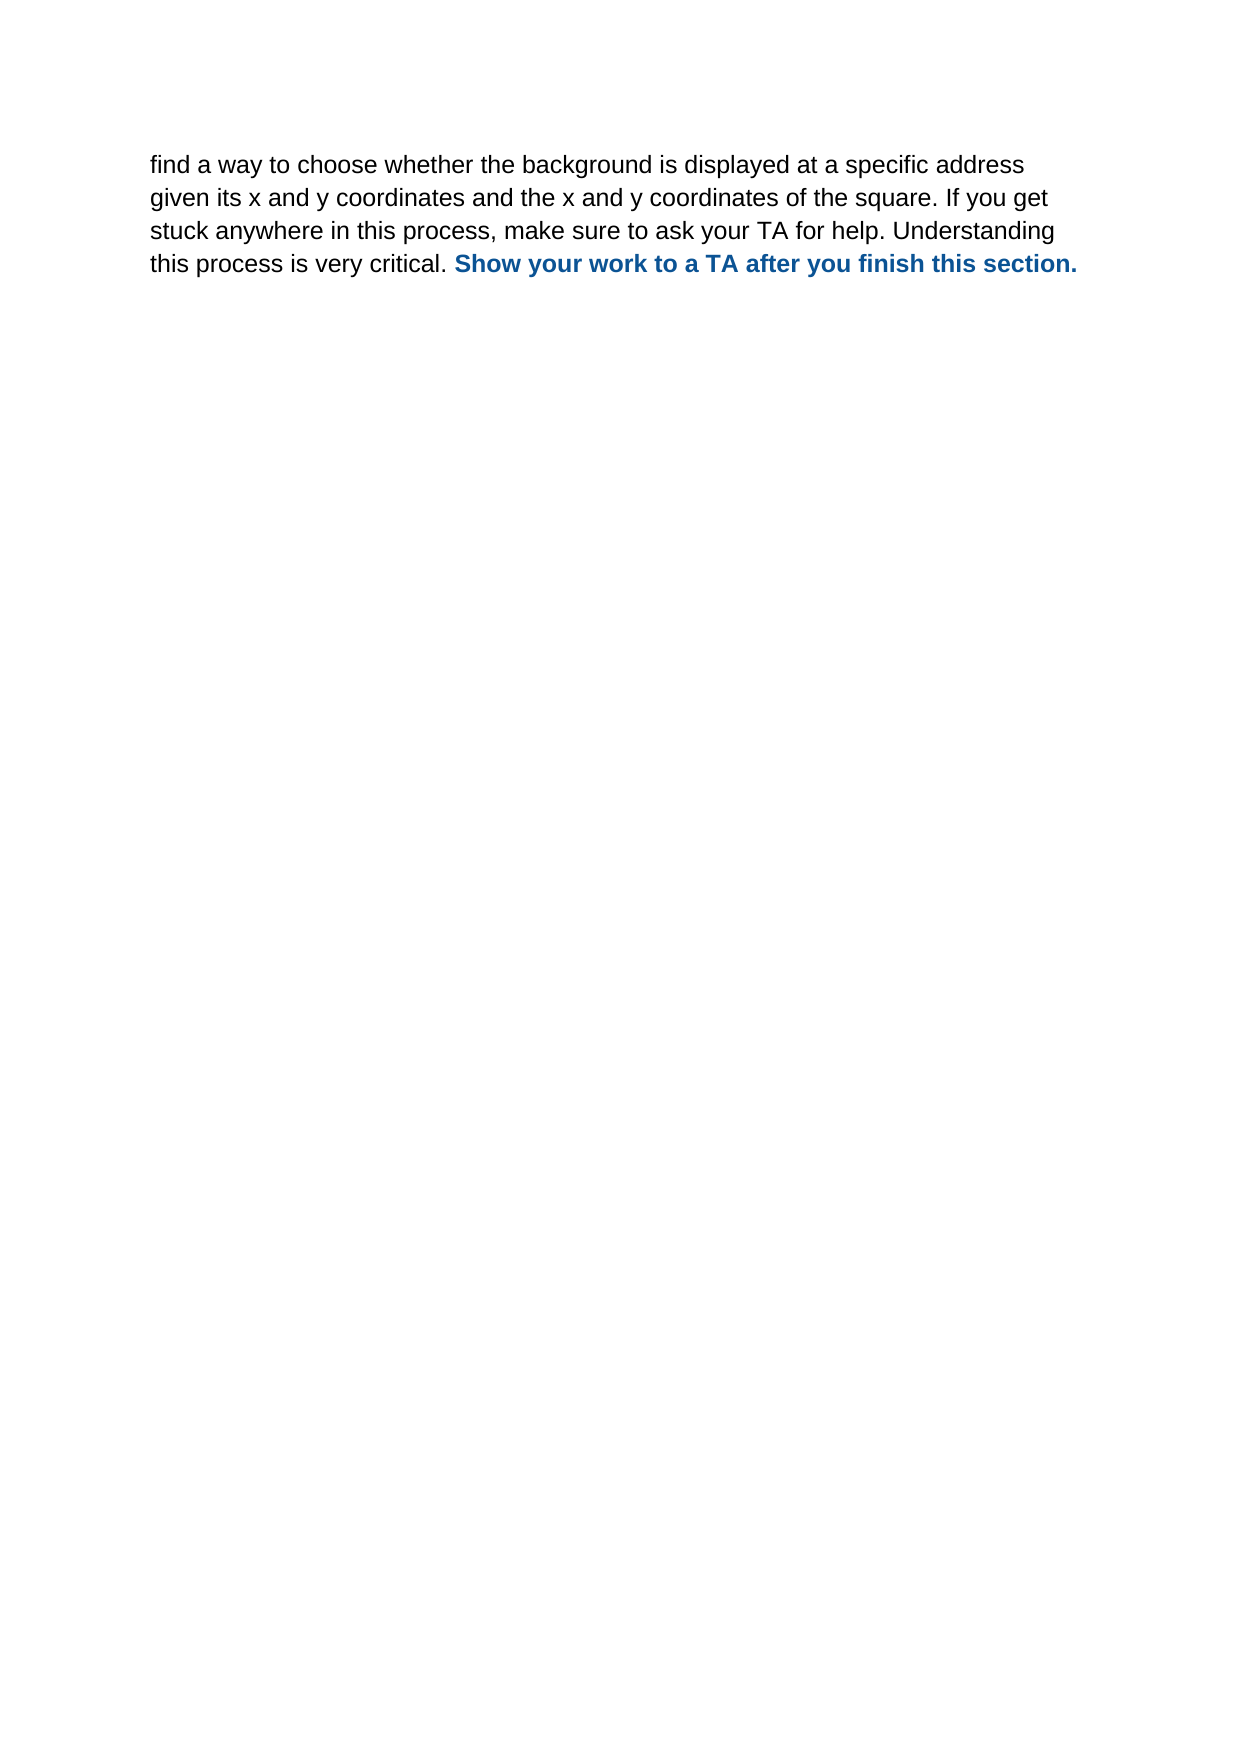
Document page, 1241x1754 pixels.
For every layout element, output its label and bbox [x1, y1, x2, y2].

text [150, 150, 1090, 278]
